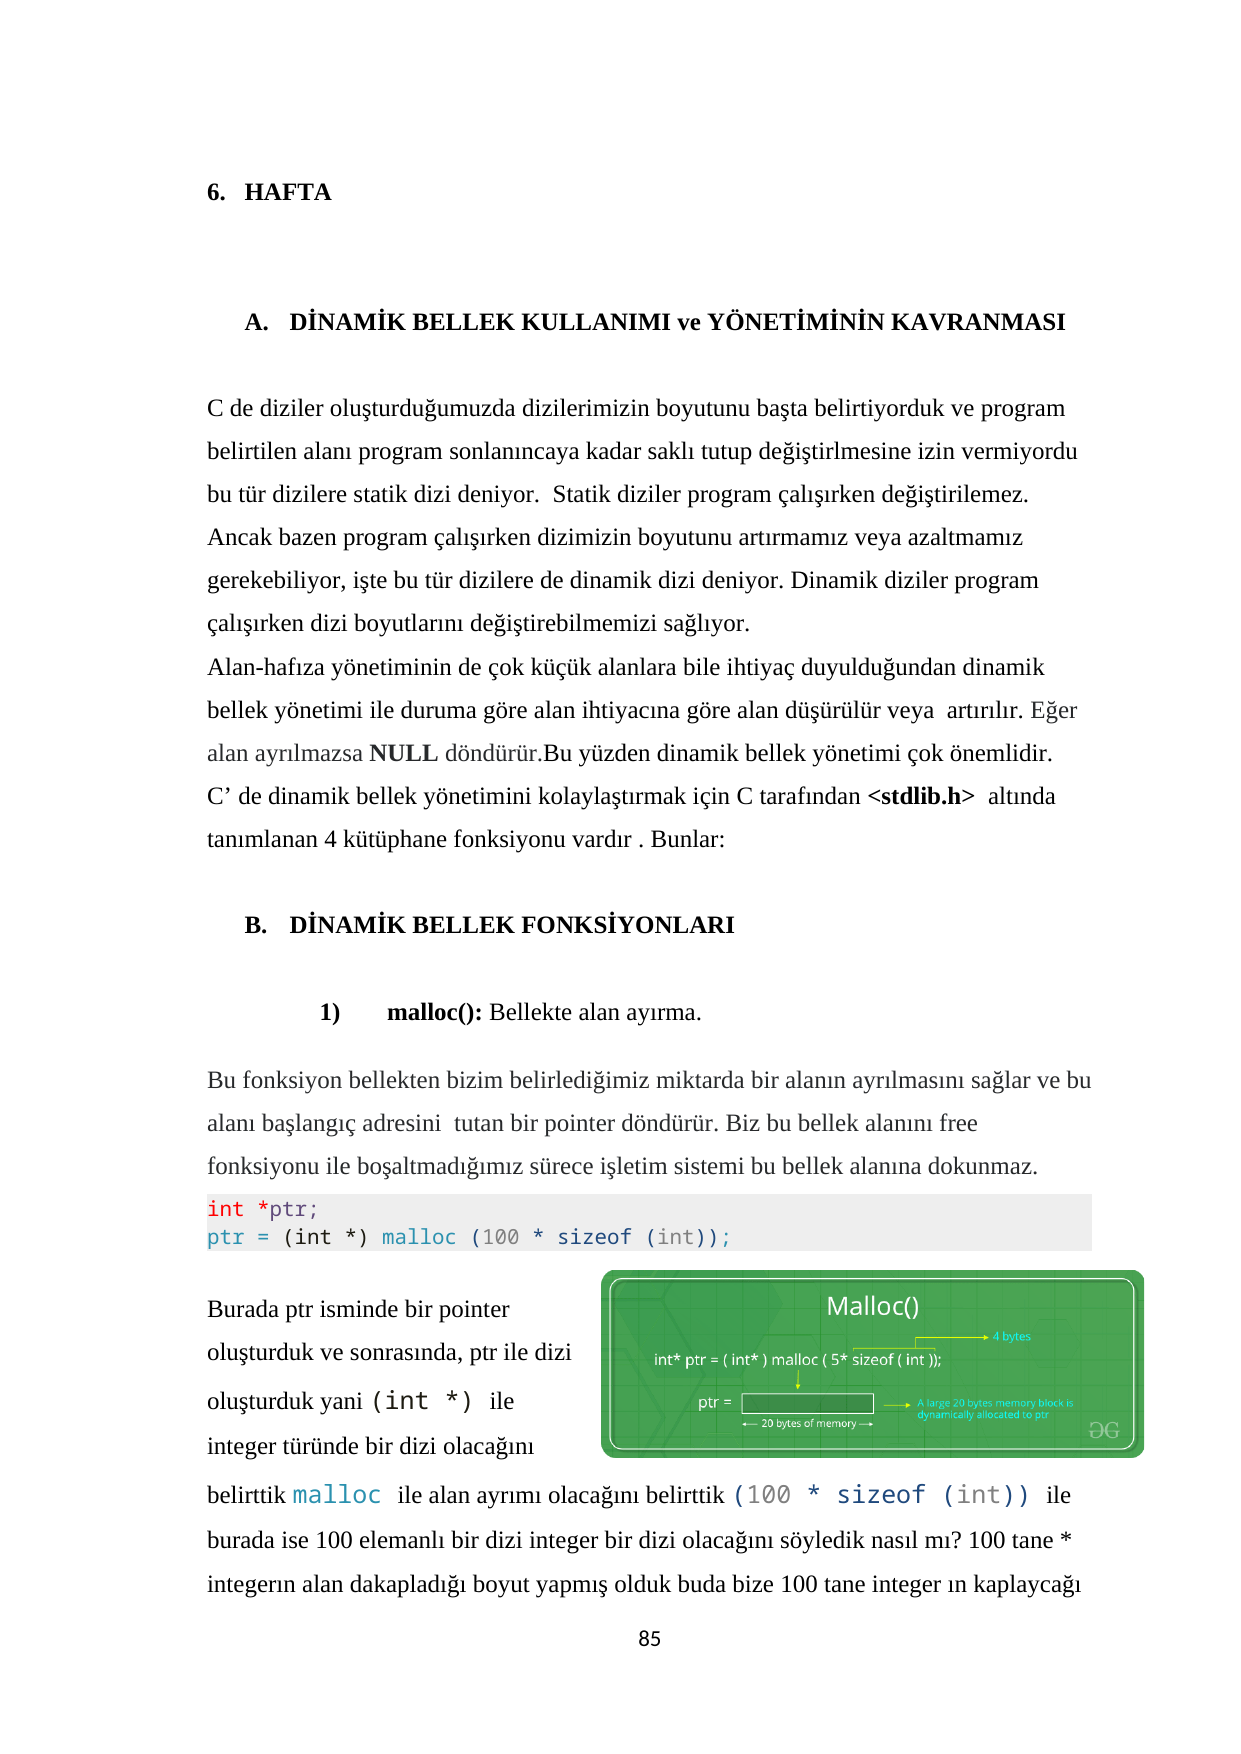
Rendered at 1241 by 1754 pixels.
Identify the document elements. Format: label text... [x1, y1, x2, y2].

text Bu fonksiyon bellekten bizim belirlediğimiz miktarda bir alanın ayrılmasını sağlar ve bu alanı başlangıç adresini tutan bir pointer döndürür. Biz bu bellek alanını free fonksiyonu ile boşaltmadığımız sürece işletim sistemi bu bellek alanına dokunmaz. [207, 1093, 1092, 1180]
text Alan-hafıza yönetiminin de çok küçük alanlara bile ihtiyaç duyulduğundan dinamik bellek yönetimi ile duruma göre alan ihtiyacına göre alan düşürülür veya artırılır. Eğer alan ayrılmazsa NULL döndürür.Bu yüzden dinamik bellek yönetimi çok önemlidir. [207, 652, 1092, 767]
picture [601, 1270, 1145, 1458]
text ptr = (int *) malloc (100 * sizeof (int)); [207, 1222, 1092, 1251]
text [207, 1294, 1092, 1597]
list HAFTA [207, 177, 1092, 206]
list DİNAMİK BELLEK FONKSİYONLARI [244, 910, 1092, 939]
text C de diziler oluşturduğumuzda dizilerimizin boyutunu başta belirtiyorduk ve program belirtilen alanı program sonlanıncaya kadar saklı tutup değiştirlmesine izin vermiyordu bu tür dizilere statik dizi deniyor. Statik diziler program çalışırken değiştirilemez. [207, 393, 1092, 508]
text int *ptr; [207, 1194, 1092, 1222]
text C’ de dinamik bellek yönetimini kolaylaştırmak için C tarafından <stdlib.h> altında tanımlanan 4 kütüphane fonksiyonu vardır . Bunlar: [207, 781, 1092, 853]
list DİNAMİK BELLEK KULLANIMI ve YÖNETİMİNİN KAVRANMASI [244, 307, 1092, 335]
text Ancak bazen program çalışırken dizimizin boyutunu artırmamız veya azaltmamız gerekebiliyor, işte bu tür dizilere de dinamik dizi deniyor. Dinamik diziler program çalışırken dizi boyutlarını değiştirebilmemizi sağlıyor. [207, 522, 1092, 637]
list malloc(): Bellekte alan ayırma. [319, 997, 1092, 1025]
